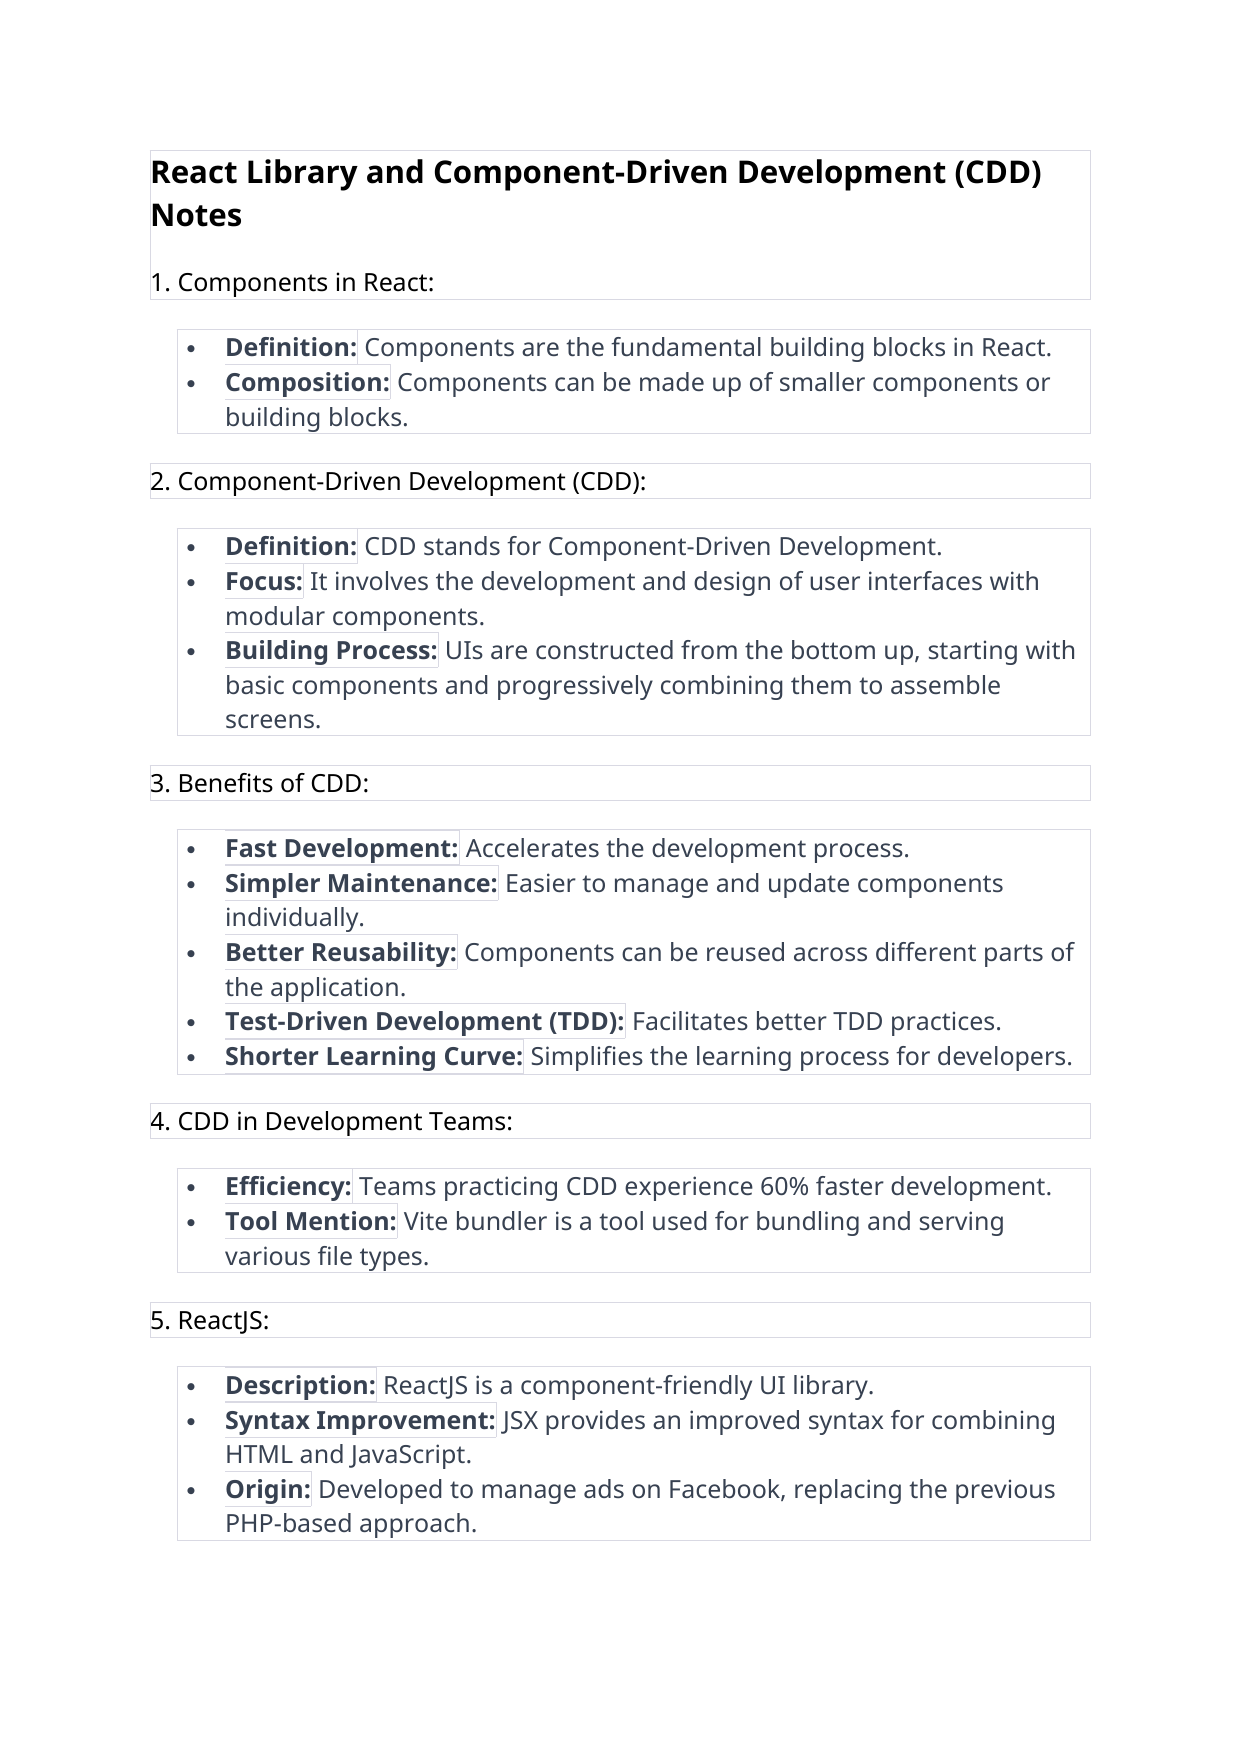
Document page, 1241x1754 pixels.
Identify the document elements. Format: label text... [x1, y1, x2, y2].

list Fast Development: Accelerates the development process. [460, 830, 1090, 864]
list Efficiency: Teams practicing CDD experience 60% faster development. [178, 1169, 352, 1203]
list Syntax Improvement: JSX provides an improved syntax for combining HTML and JavaScript. [178, 1401, 1090, 1471]
list Description: ReactJS is a component-friendly UI library. [377, 1367, 1090, 1401]
list Definition: Components are the fundamental building blocks in React. [178, 330, 357, 364]
list Definition: CDD stands for Component-Driven Development. [358, 529, 1090, 562]
text 3. Benefits of CDD: [151, 766, 1090, 800]
list Test-Driven Development (TDD): Facilitates better TDD practices. [626, 1003, 1090, 1038]
text 1. Components in React: [151, 264, 1090, 299]
list Fast Development: Accelerates the development process. [178, 830, 459, 864]
list Shorter Learning Curve: Simplifies the learning process for developers. [178, 1038, 523, 1074]
list Definition: Components are the fundamental building blocks in React. [358, 330, 1090, 364]
list Building Process: UIs are constructed from the bottom up, starting with basic components and progressively combining them to assemble screens. [178, 632, 1090, 735]
list Focus: It involves the development and design of user interfaces with modular components. [178, 562, 1090, 632]
list Tool Mention: Vite bundler is a tool used for bundling and serving various file types. [178, 1203, 1090, 1272]
text 2. Component-Driven Development (CDD): [151, 464, 1090, 498]
list Simpler Maintenance: Easier to manage and update components individually. [178, 864, 1090, 934]
list Test-Driven Development (TDD): Facilitates better TDD practices. [178, 1003, 625, 1038]
text React Library and Component-Driven Development (CDD) Notes [151, 151, 1090, 236]
list Shorter Learning Curve: Simplifies the learning process for developers. [524, 1038, 1090, 1074]
text 5. ReactJS: [151, 1303, 1090, 1337]
list Origin: Developed to manage ads on Facebook, replacing the previous PHP-based approach. [178, 1471, 1090, 1540]
list Definition: CDD stands for Component-Driven Development. [178, 529, 357, 562]
list Composition: Components can be made up of smaller components or building blocks. [178, 364, 1090, 433]
list Efficiency: Teams practicing CDD experience 60% faster development. [353, 1169, 1090, 1203]
list Description: ReactJS is a component-friendly UI library. [178, 1367, 376, 1401]
text 4. CDD in Development Teams: [151, 1104, 1090, 1138]
list Better Reusability: Components can be reused across different parts of the application. [178, 934, 1090, 1003]
